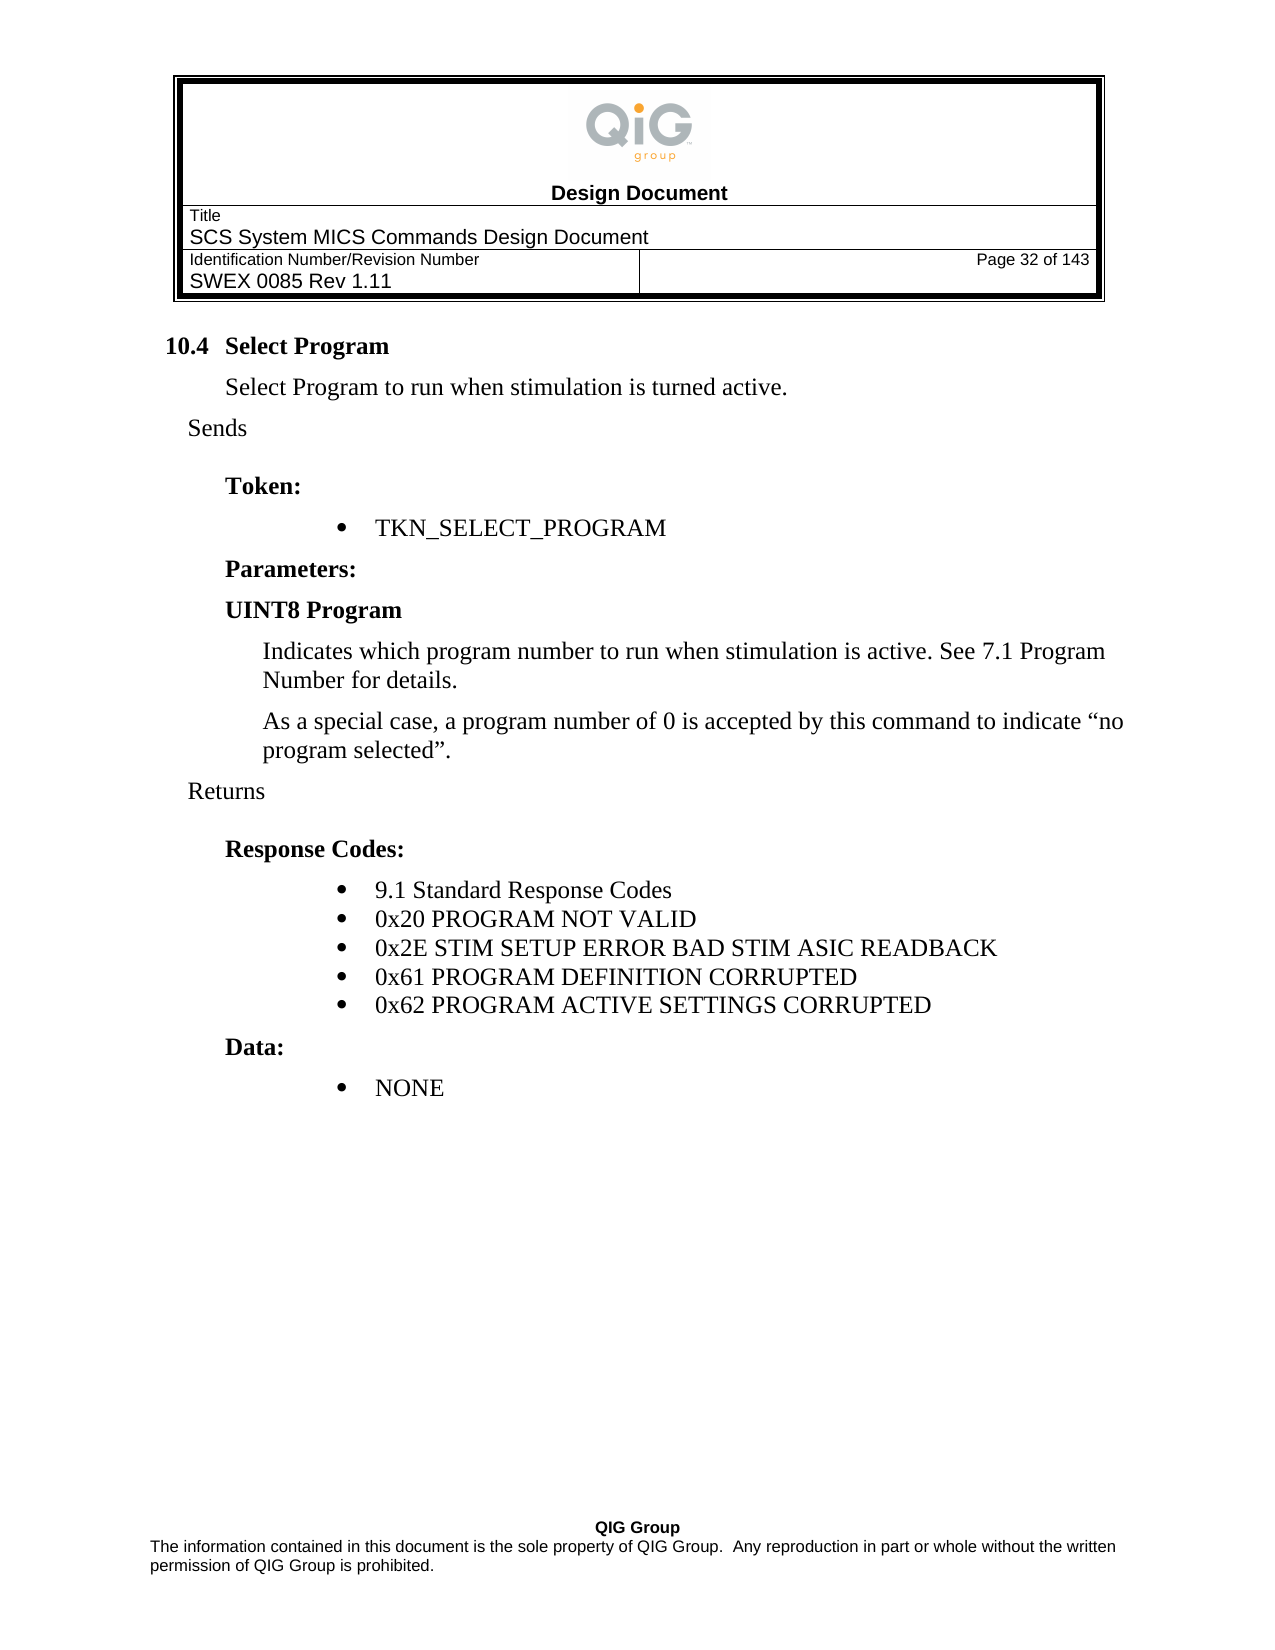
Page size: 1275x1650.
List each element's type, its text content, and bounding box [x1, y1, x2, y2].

text Select Program [165, 331, 1125, 360]
text UINT8 Program [225, 595, 1125, 624]
text 9.1 Standard Response Codes [337, 876, 1125, 904]
text Returns [187, 776, 1125, 805]
text Parameters: [225, 554, 1125, 583]
text Token: [225, 471, 1125, 500]
picture [567, 84, 711, 181]
text 0x20 PROGRAM NOT VALID [337, 904, 1125, 933]
text TKN_SELECT_PROGRAM [337, 513, 1125, 541]
text Response Codes: [225, 834, 1125, 863]
text 0x62 PROGRAM ACTIVE SETTINGS CORRUPTED [337, 991, 1125, 1019]
text Sends [187, 413, 1125, 442]
text 0x61 PROGRAM DEFINITION CORRUPTED [337, 962, 1125, 991]
text 0x2E STIM SETUP ERROR BAD STIM ASIC READBACK [337, 933, 1125, 962]
text As a special case, a program number of 0 is accepted by this command to indicate “no program selected”. [262, 706, 1125, 764]
text Data: [225, 1032, 1125, 1061]
text Select Program to run when stimulation is turned active. [225, 372, 1125, 401]
text NONE [337, 1073, 1125, 1102]
